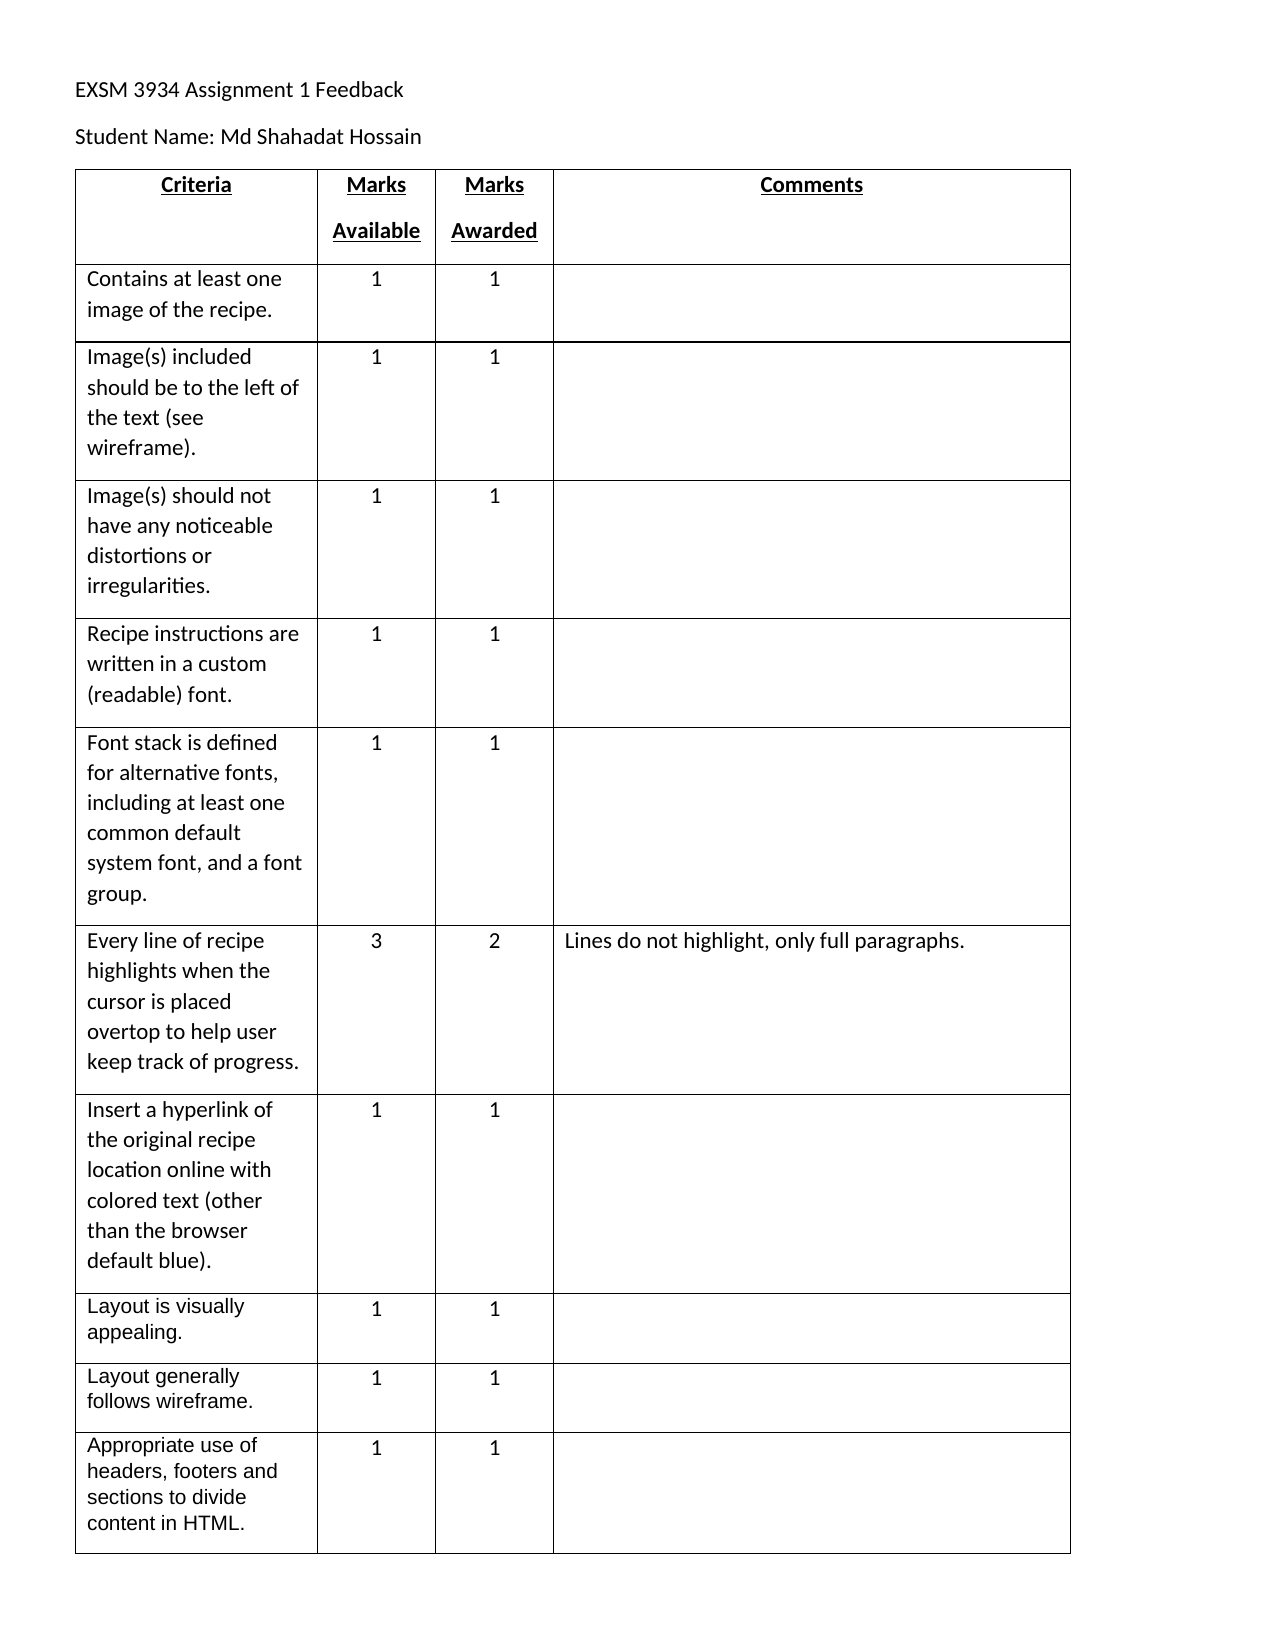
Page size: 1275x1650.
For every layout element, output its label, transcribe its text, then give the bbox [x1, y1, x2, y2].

table_cell 3 [318, 926, 435, 1094]
table_cell 1 [318, 728, 435, 925]
table_cell Insert a hyperlink of the original recipe location online with colored text (other than the browser default blue). [76, 1095, 317, 1293]
text Student Name: Md Shahadat Hossain [75, 122, 1200, 150]
table_cell Contains at least one image of the recipe. [76, 265, 317, 341]
table_cell Font stack is defined for alternative fonts, including at least one common default system font, and a font group. [76, 728, 317, 925]
table_cell [554, 728, 1070, 925]
table_cell 2 [436, 926, 553, 1094]
table_cell [554, 619, 1070, 727]
table_cell Recipe instructions are written in a custom (readable) font. [76, 619, 317, 727]
table_header Comments [554, 170, 1070, 263]
table_cell 1 [436, 343, 553, 480]
table_cell 1 [318, 1364, 435, 1432]
table_cell 1 [436, 1364, 553, 1432]
table_cell 1 [318, 1433, 435, 1553]
table_cell [554, 1364, 1070, 1432]
table_cell 1 [318, 1095, 435, 1293]
table_cell [554, 343, 1070, 480]
table_cell 1 [318, 481, 435, 618]
table_cell [554, 1433, 1070, 1553]
table_cell 1 [318, 619, 435, 727]
table_cell [554, 481, 1070, 618]
table_cell 1 [436, 265, 553, 341]
table_cell Lines do not highlight, only full paragraphs. [554, 926, 1070, 1094]
table_cell 1 [318, 265, 435, 341]
table_cell Appropriate use of headers, footers and sections to divide content in HTML. [76, 1433, 317, 1553]
table_cell Every line of recipe highlights when the cursor is placed overtop to help user keep track of progress. [76, 926, 317, 1094]
table_cell 1 [436, 1095, 553, 1293]
table_cell Layout generally follows wireframe. [76, 1364, 317, 1432]
table_cell 1 [436, 1294, 553, 1362]
table_cell 1 [318, 343, 435, 480]
table_cell [554, 1294, 1070, 1362]
table_header Criteria [76, 170, 317, 263]
table_cell Layout is visually appealing. [76, 1294, 317, 1362]
table_cell [554, 1095, 1070, 1293]
table_cell Image(s) should not have any noticeable distortions or irregularities. [76, 481, 317, 618]
table_cell 1 [318, 1294, 435, 1362]
table_cell [554, 265, 1070, 341]
table_cell 1 [436, 619, 553, 727]
text EXSM 3934 Assignment 1 Feedback [75, 75, 1200, 103]
table_cell 1 [436, 1433, 553, 1553]
table_cell 1 [436, 481, 553, 618]
table_cell 1 [436, 728, 553, 925]
table_header Marks Awarded [436, 170, 553, 263]
table_header Marks Available [318, 170, 435, 263]
table_cell Image(s) included should be to the left of the text (see wireframe). [76, 343, 317, 480]
